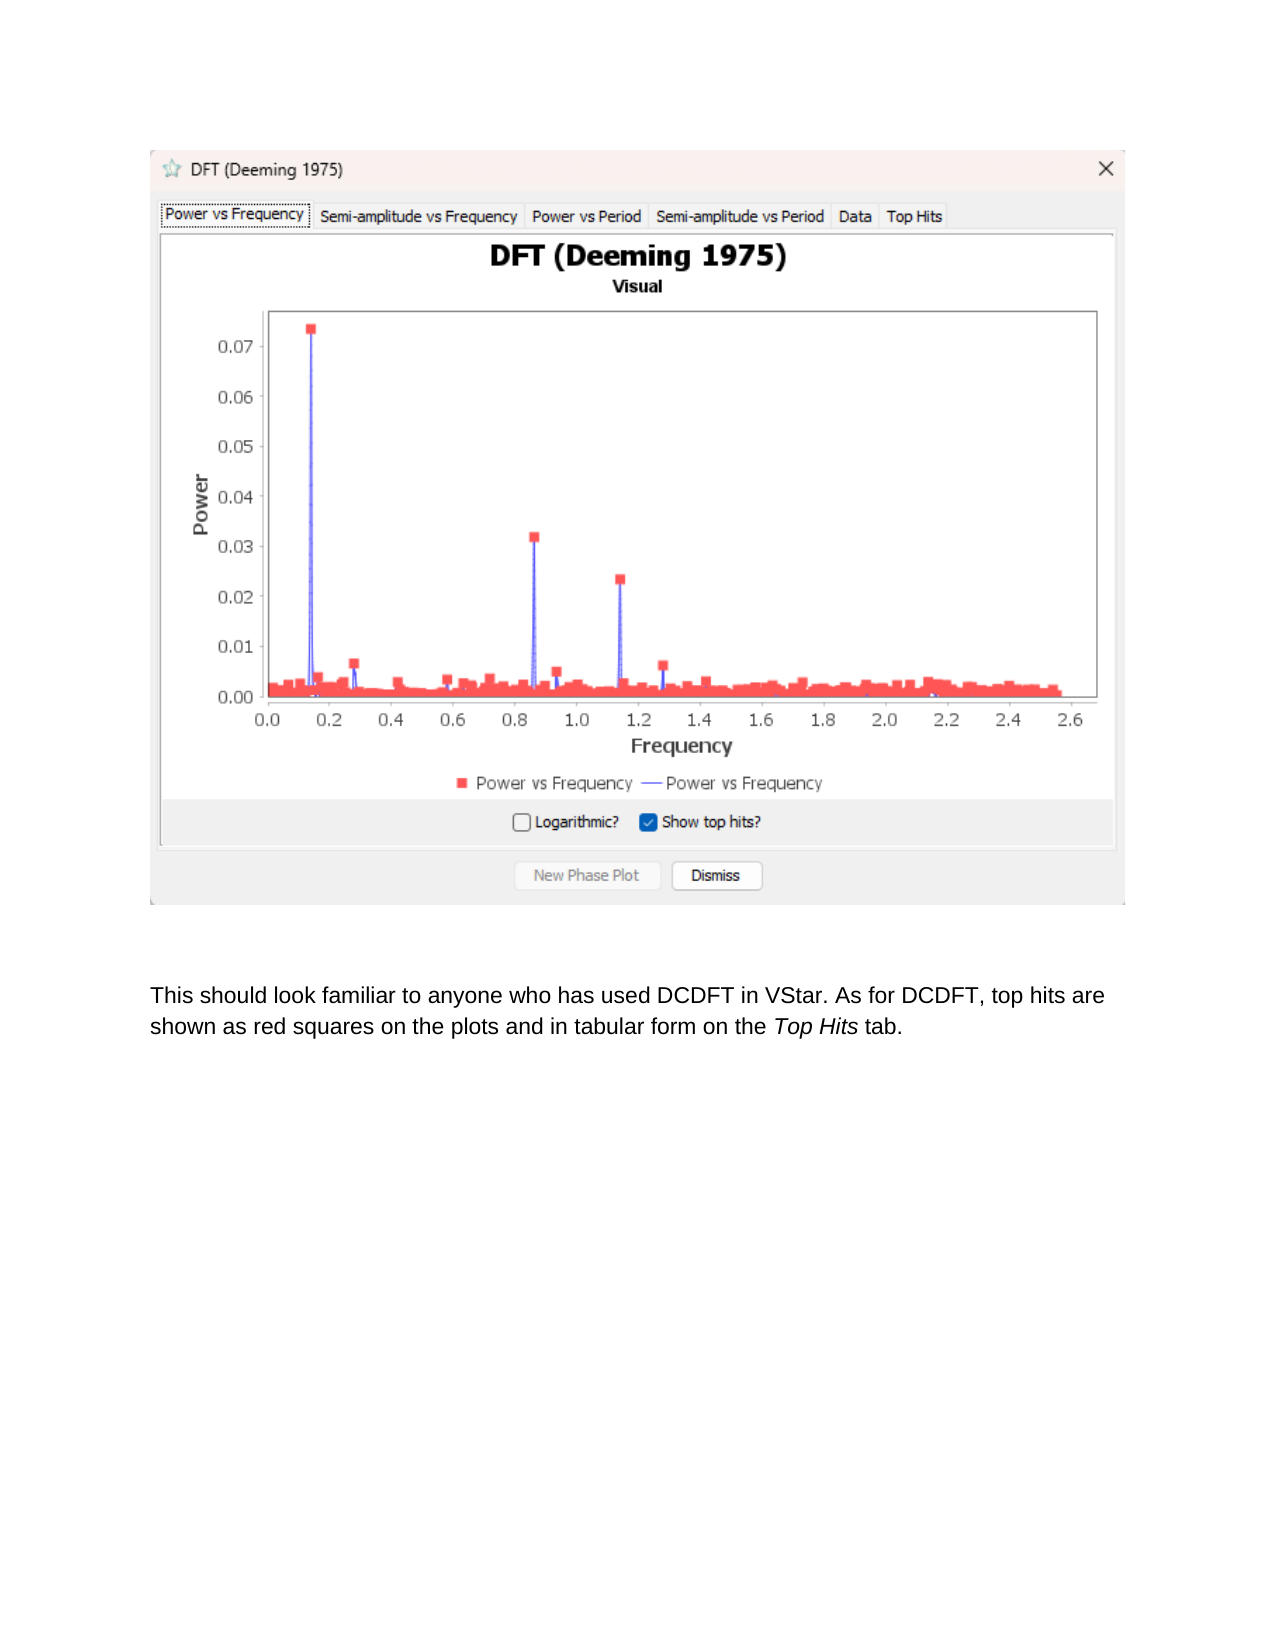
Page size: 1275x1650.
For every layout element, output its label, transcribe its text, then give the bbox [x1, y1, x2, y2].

text This should look familiar to anyone who has used DCDFT in VStar. As for DCDFT, top hits are shown as red squares on the plots and in tabular form on the Top Hits tab. [150, 982, 1125, 1039]
picture [150, 150, 1125, 905]
